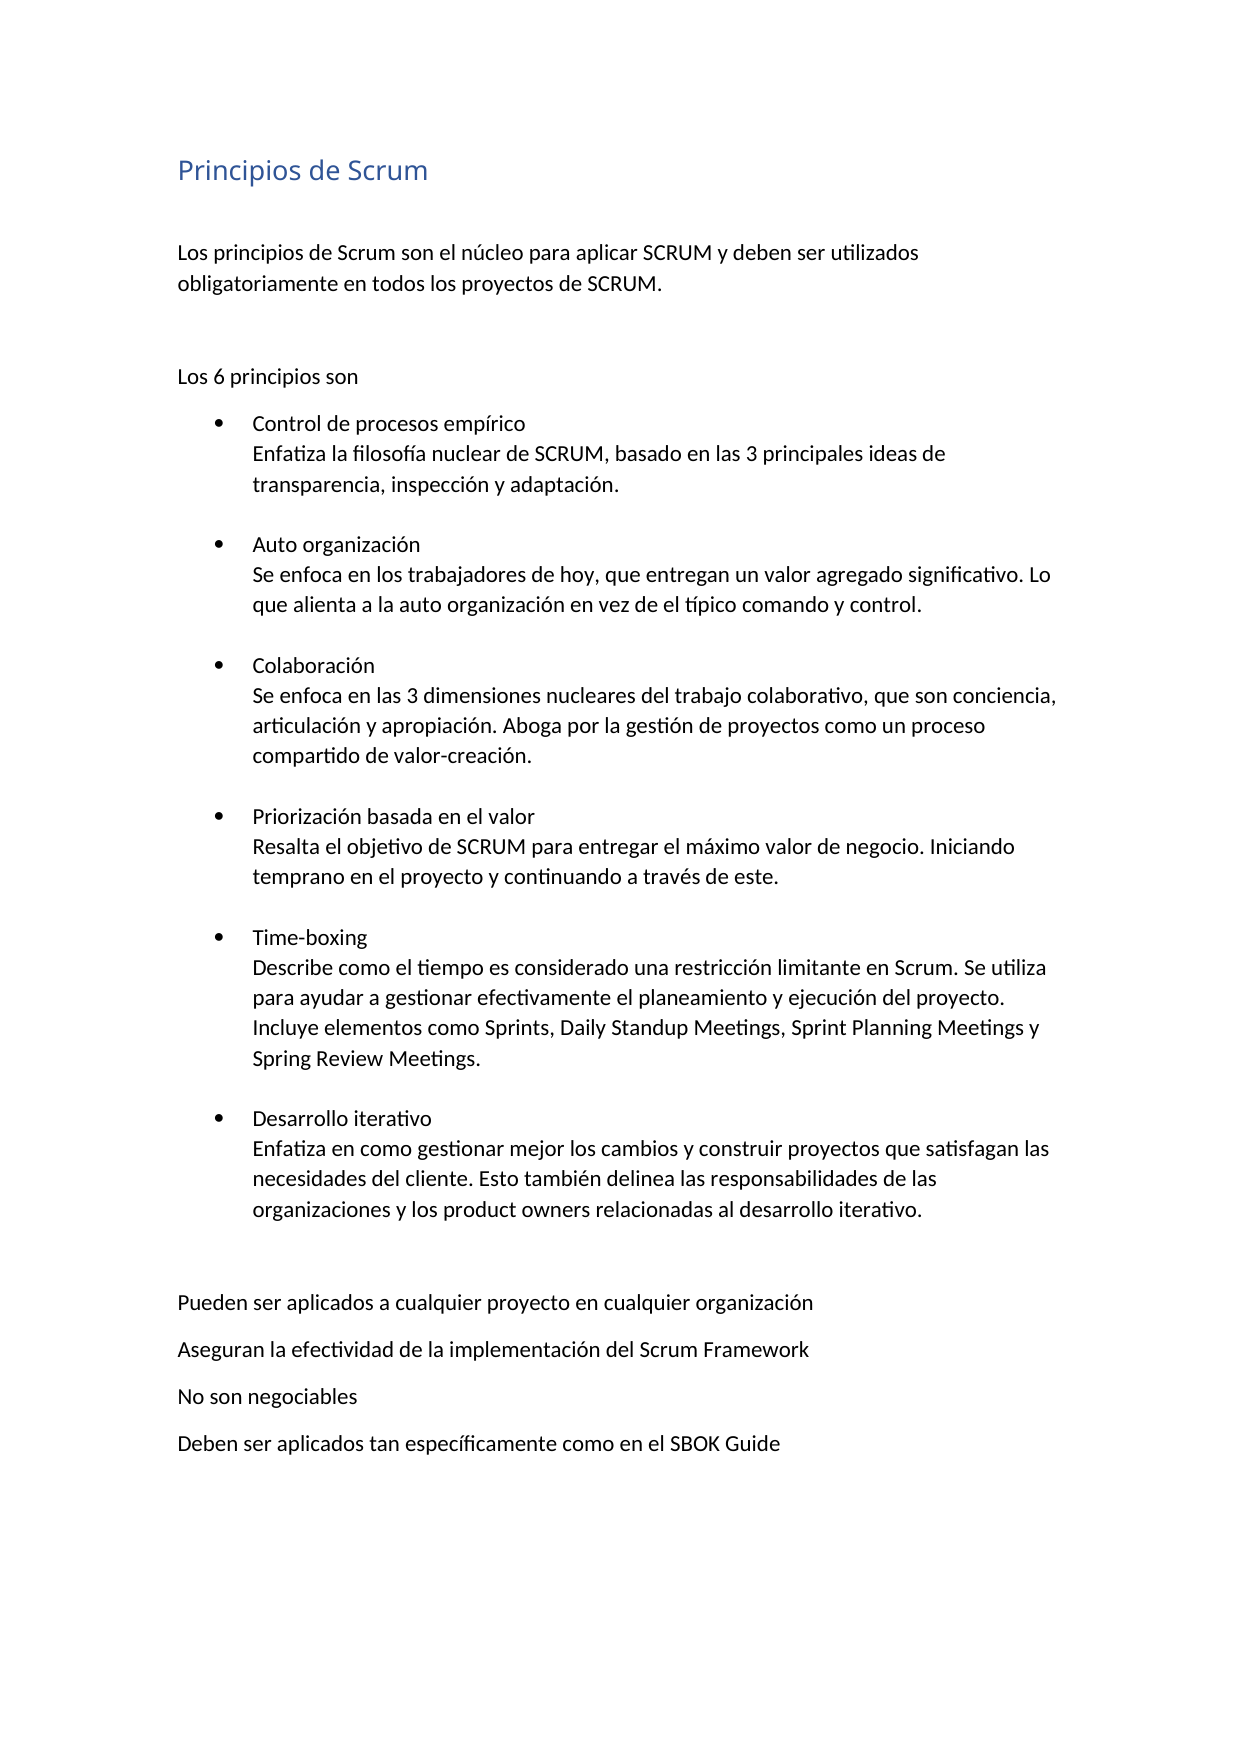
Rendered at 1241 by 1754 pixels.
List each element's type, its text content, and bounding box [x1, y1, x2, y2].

list Enfatiza en como gestionar mejor los cambios y construir proyectos que satisfagan las necesidades del cliente. Esto también delinea las responsabilidades de las organizaciones y los product owners relacionadas al desarrollo iterativo. [252, 1134, 1063, 1223]
list Se enfoca en las 3 dimensiones nucleares del trabajo colaborativo, que son conciencia, articulación y apropiación. Aboga por la gestión de proyectos como un proceso compartido de valor-creación. [252, 681, 1063, 769]
text Los principios de Scrum son el núcleo para aplicar SCRUM y deben ser utilizados obligatoriamente en todos los proyectos de SCRUM. [177, 238, 1063, 297]
text Los 6 principios son [177, 362, 1063, 390]
list Describe como el tiempo es considerado una restricción limitante en Scrum. Se utiliza para ayudar a gestionar efectivamente el planeamiento y ejecución del proyecto. Incluye elementos como Sprints, Daily Standup Meetings, Sprint Planning Meetings y Spring Review Meetings. [252, 953, 1063, 1072]
list Time-boxing [215, 923, 1063, 951]
list Priorización basada en el valor [215, 802, 1063, 830]
text No son negociables [177, 1382, 1063, 1410]
text Aseguran la efectividad de la implementación del Scrum Framework [177, 1335, 1063, 1363]
subtitle Principios de Scrum [177, 152, 1063, 189]
text Pueden ser aplicados a cualquier proyecto en cualquier organización [177, 1288, 1063, 1316]
list Desarrollo iterativo [215, 1104, 1063, 1132]
text Deben ser aplicados tan específicamente como en el SBOK Guide [177, 1429, 1063, 1457]
list Control de procesos empírico [215, 409, 1063, 437]
list Auto organización [215, 530, 1063, 558]
list Enfatiza la filosofía nuclear de SCRUM, basado en las 3 principales ideas de transparencia, inspección y adaptación. [252, 439, 1063, 498]
list Colaboración [215, 651, 1063, 679]
list Resalta el objetivo de SCRUM para entregar el máximo valor de negocio. Iniciando temprano en el proyecto y continuando a través de este. [252, 832, 1063, 890]
list Se enfoca en los trabajadores de hoy, que entregan un valor agregado significativo. Lo que alienta a la auto organización en vez de el típico comando y control. [252, 560, 1063, 618]
